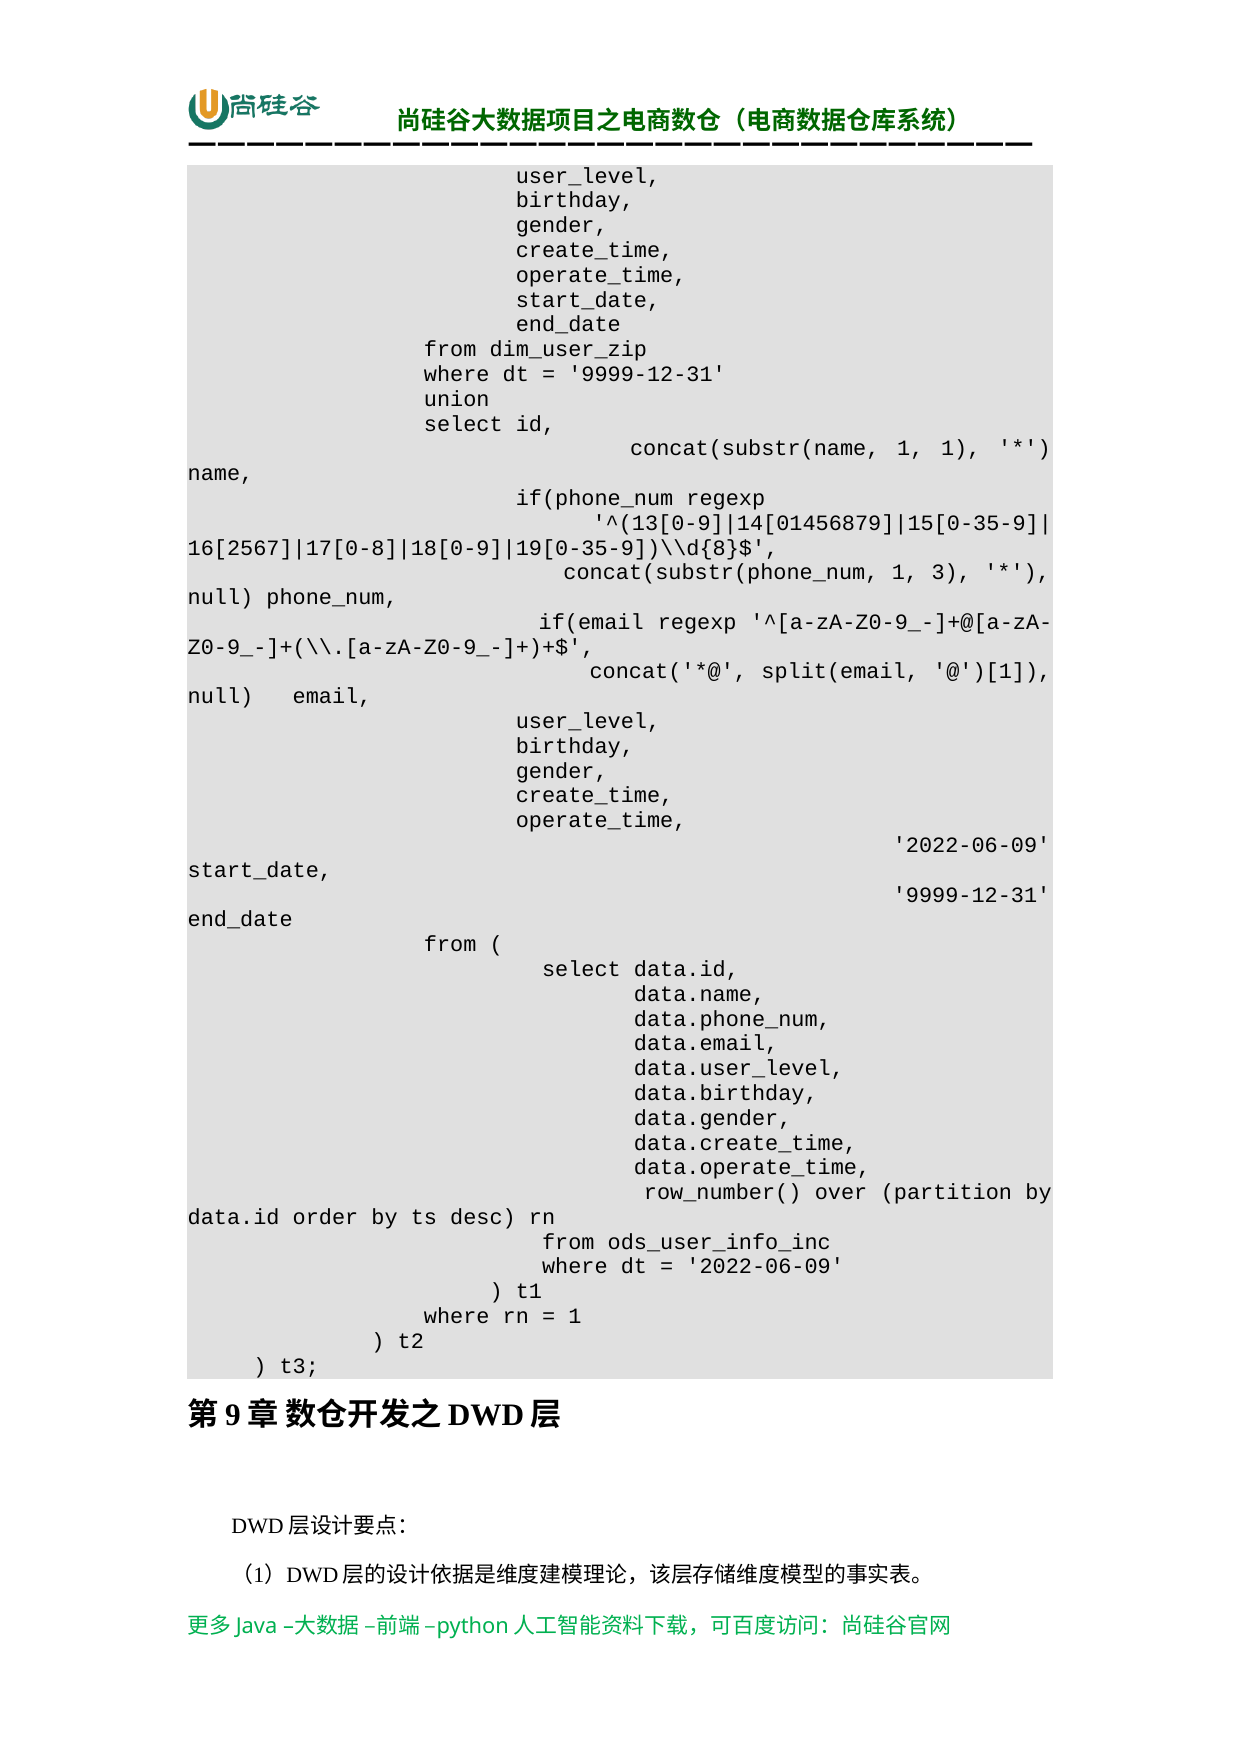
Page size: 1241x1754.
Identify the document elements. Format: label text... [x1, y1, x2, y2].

text data.user_level, [187, 1057, 1053, 1082]
text create_time, [187, 239, 1053, 264]
text data.name, [187, 983, 1053, 1008]
text create_time, [187, 784, 1053, 809]
text from dim_user_zip [187, 338, 1053, 363]
text data.email, [187, 1032, 1053, 1057]
subtitle 第9章 数仓开发之DWD层 [187, 1379, 1053, 1444]
text ) t2 [187, 1330, 1053, 1355]
text if(phone_num regexp [187, 487, 1053, 512]
text from ods_user_info_inc [187, 1231, 1053, 1256]
text concat(substr(phone_num, 1, 3), '*'), null) phone_num, [187, 561, 1053, 611]
text DWD层设计要点： [187, 1508, 1053, 1540]
text '9999-12-31' end_date [187, 884, 1053, 933]
text where dt = '2022-06-09' [187, 1256, 1053, 1280]
text birthday, [187, 189, 1053, 214]
text gender, [187, 760, 1053, 784]
text from ( [187, 933, 1053, 958]
text where dt = '9999-12-31' [187, 363, 1053, 388]
text user_level, [187, 165, 1053, 189]
text data.gender, [187, 1107, 1053, 1132]
text union [187, 388, 1053, 413]
text gender, [187, 214, 1053, 239]
text '^(13[0-9]|14[01456879]|15[0-35-9]|16[2567]|17[0-8]|18[0-9]|19[0-35-9])\\d{8}$', [187, 512, 1053, 561]
text data.operate_time, [187, 1156, 1053, 1181]
text birthday, [187, 735, 1053, 760]
text end_date [187, 313, 1053, 338]
text （1）DWD层的设计依据是维度建模理论，该层存储维度模型的事实表。 [187, 1556, 1053, 1589]
text '2022-06-09' start_date, [187, 834, 1053, 884]
picture [187, 88, 320, 130]
text operate_time, [187, 264, 1053, 289]
text data.create_time, [187, 1132, 1053, 1156]
text if(email regexp '^[a-zA-Z0-9_-]+@[a-zA-Z0-9_-]+(\\.[a-zA-Z0-9_-]+)+$', [187, 611, 1053, 661]
text where rn = 1 [187, 1305, 1053, 1330]
text concat('*@', split(email, '@')[1]), null) email, [187, 661, 1053, 710]
text row_number() over (partition by data.id order by ts desc) rn [187, 1181, 1053, 1231]
text start_date, [187, 289, 1053, 313]
text select data.id, [187, 958, 1053, 983]
text select id, [187, 413, 1053, 437]
text ) t1 [187, 1280, 1053, 1305]
text data.birthday, [187, 1082, 1053, 1107]
text user_level, [187, 710, 1053, 735]
text operate_time, [187, 809, 1053, 834]
text concat(substr(name, 1, 1), '*') name, [187, 437, 1053, 487]
text data.phone_num, [187, 1008, 1053, 1032]
text ) t3; [187, 1355, 1053, 1379]
